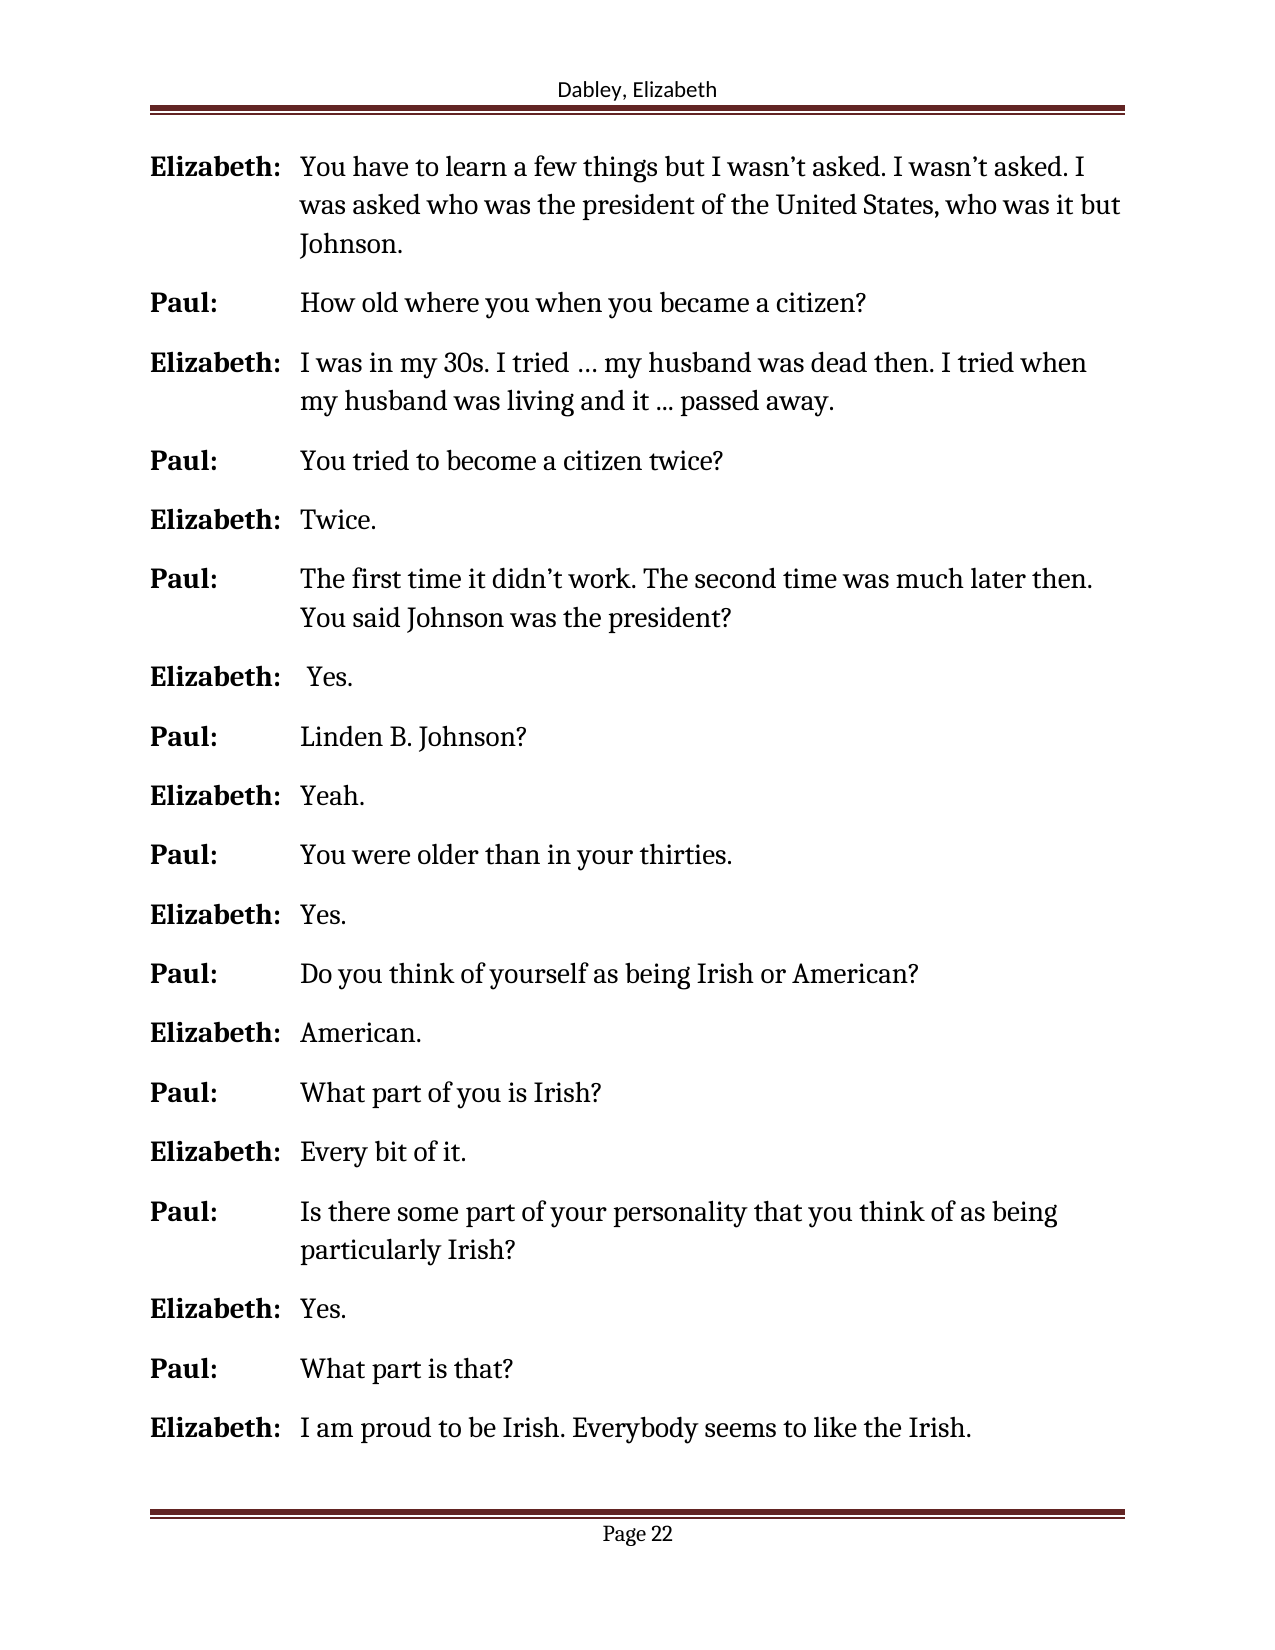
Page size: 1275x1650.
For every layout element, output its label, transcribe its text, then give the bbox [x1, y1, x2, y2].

text Paul: You were older than in your thirties. [150, 838, 1125, 872]
text Elizabeth: Yes. [150, 660, 1125, 694]
text Paul: Do you think of yourself as being Irish or American? [150, 957, 1125, 991]
text Elizabeth: I am proud to be Irish. Everybody seems to like the Irish. [150, 1411, 1125, 1445]
text Paul: How old where you when you became a citizen? [150, 286, 1125, 320]
text Paul: What part of you is Irish? [150, 1076, 1125, 1109]
text Paul: You tried to become a citizen twice? [150, 444, 1125, 477]
text Elizabeth: Yes. [150, 898, 1125, 931]
text Paul: The first time it didn’t work. The second time was much later then. You said Johnson was the president? [150, 562, 1125, 634]
text Elizabeth: Twice. [150, 503, 1125, 537]
text Paul: Linden B. Johnson? [150, 720, 1125, 753]
text Paul: Is there some part of your personality that you think of as being particularly Irish? [150, 1195, 1125, 1267]
text Elizabeth: I was in my 30s. I tried … my husband was dead then. I tried when my husband was living and it ... passed away. [150, 346, 1125, 418]
text Elizabeth: Yeah. [150, 779, 1125, 813]
text Elizabeth: Every bit of it. [150, 1135, 1125, 1169]
text Paul: What part is that? [150, 1352, 1125, 1386]
text Elizabeth: You have to learn a few things but I wasn’t asked. I wasn’t asked. I was asked who was the president of the United States, who was it but Johnson. [150, 150, 1125, 261]
text Elizabeth: American. [150, 1017, 1125, 1050]
text Elizabeth: Yes. [150, 1293, 1125, 1326]
